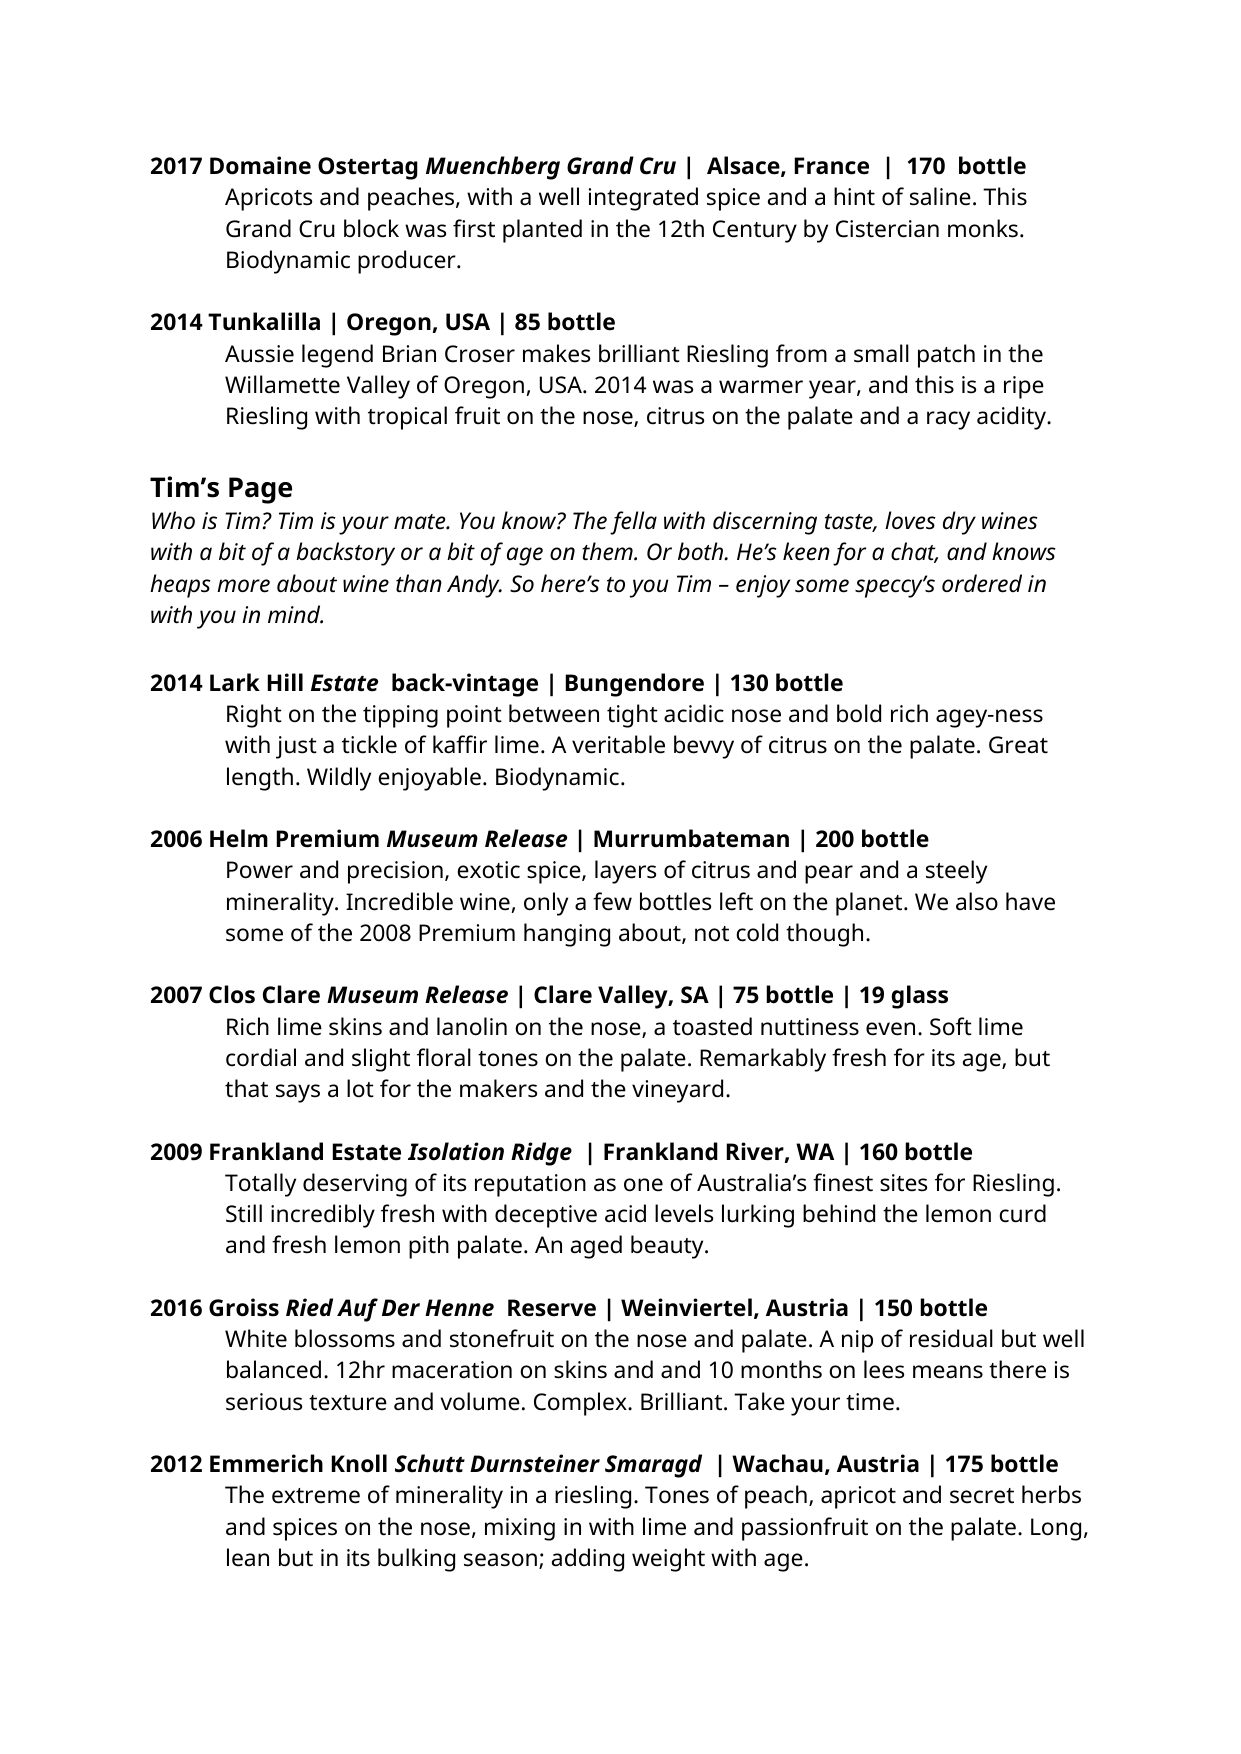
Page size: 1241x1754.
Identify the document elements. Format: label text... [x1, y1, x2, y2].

text 2012 Emmerich Knoll Schutt Durnsteiner Smaragd | Wachau, Austria | 175 bottle [150, 1448, 1090, 1479]
text Right on the tipping point between tight acidic nose and bold rich agey-ness with just a tickle of kaffir lime. A veritable bevvy of citrus on the palate. Great length. Wildly enjoyable. Biodynamic. [225, 698, 1090, 792]
text 2007 Clos Clare Museum Release | Clare Valley, SA | 75 bottle | 19 glass [150, 979, 1090, 1011]
text Apricots and peaches, with a well integrated spice and a hint of saline. This Grand Cru block was first planted in the 12th Century by Cistercian monks. Biodynamic producer. [225, 181, 1090, 275]
text The extreme of minerality in a riesling. Tones of peach, apricot and secret herbs and spices on the nose, mixing in with lime and passionfruit on the palate. Long, lean but in its bulking season; adding weight with age. [225, 1479, 1090, 1573]
text Rich lime skins and lanolin on the nose, a toasted nuttiness even. Soft lime cordial and slight floral tones on the palate. Remarkably fresh for its age, but that says a lot for the makers and the vineyard. [225, 1011, 1090, 1104]
text 2017 Domaine Ostertag Muenchberg Grand Cru | Alsace, France | 170 bottle [150, 150, 1090, 181]
text 2016 Groiss Ried Auf Der Henne Reserve | Weinviertel, Austria | 150 bottle [150, 1292, 1090, 1323]
text Aussie legend Brian Croser makes brilliant Riesling from a small patch in the Willamette Valley of Oregon, USA. 2014 was a warmer year, and this is a ripe Riesling with tropical fruit on the nose, citrus on the palate and a racy acidity. [225, 337, 1090, 431]
text Totally deserving of its reputation as one of Australia’s finest sites for Riesling. Still incredibly fresh with deceptive acid levels lurking behind the lemon curd and fresh lemon pith palate. An aged beauty. [225, 1167, 1090, 1261]
text 2006 Helm Premium Museum Release | Murrumbateman | 200 bottle [150, 823, 1090, 854]
text 2009 Frankland Estate Isolation Ridge | Frankland River, WA | 160 bottle [150, 1136, 1090, 1167]
text 2014 Lark Hill Estate back-vintage | Bungendore | 130 bottle [150, 667, 1090, 698]
text Power and precision, exotic spice, layers of citrus and pear and a steely minerality. Incredible wine, only a few bottles left on the planet. We also have some of the 2008 Premium hanging about, not cold though. [225, 854, 1090, 948]
text Who is Tim? Tim is your mate. You know? The fella with discerning taste, loves dry wines with a bit of a backstory or a bit of age on them. Or both. He’s keen for a chat, and knows heaps more about wine than Andy. So here’s to you Tim – enjoy some speccy’s ordered in with you in mind. [150, 505, 1090, 630]
text 2014 Tunkalilla | Oregon, USA | 85 bottle [150, 306, 1090, 337]
text Tim’s Page [150, 468, 1090, 505]
text White blossoms and stonefruit on the nose and palate. A nip of residual but well balanced. 12hr maceration on skins and and 10 months on lees means there is serious texture and volume. Complex. Brilliant. Take your time. [225, 1323, 1090, 1417]
